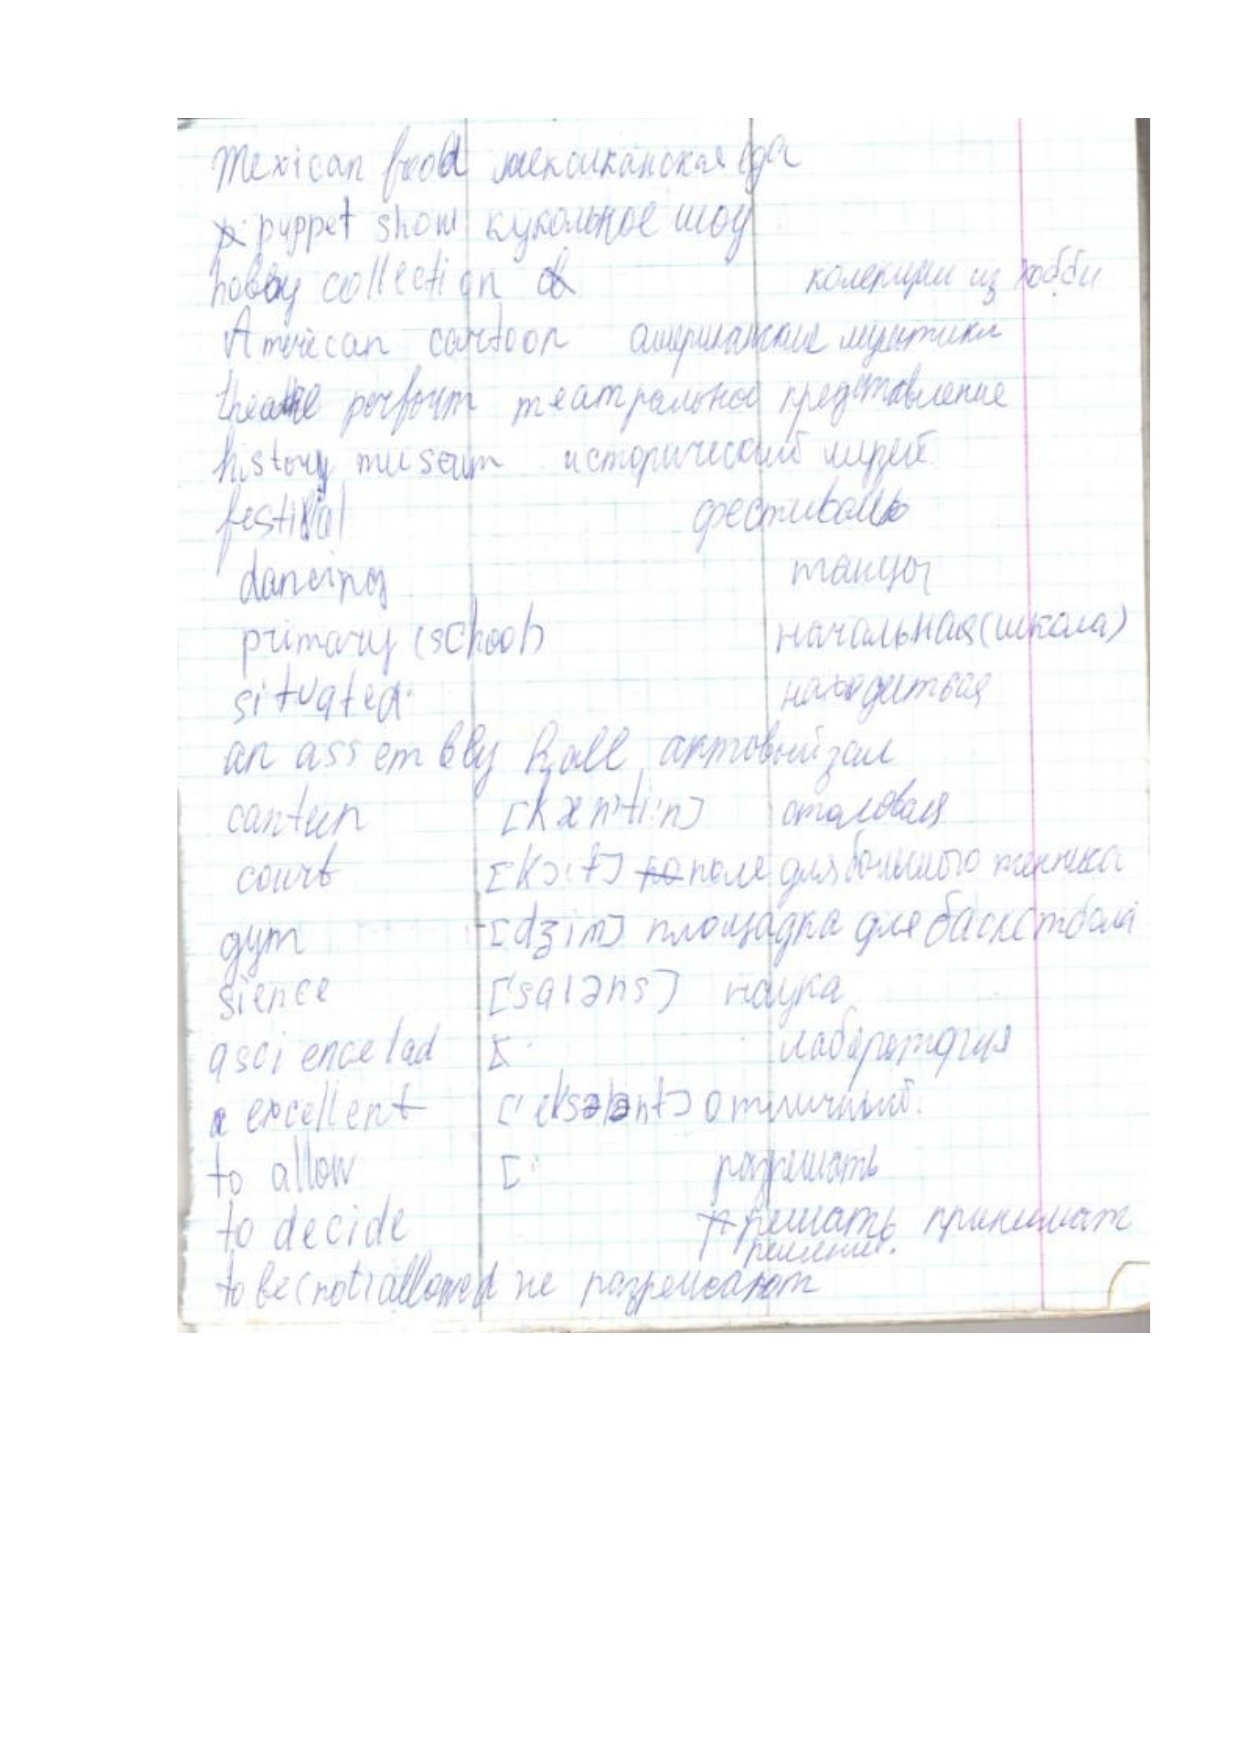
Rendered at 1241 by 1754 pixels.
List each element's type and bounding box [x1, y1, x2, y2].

picture [177, 118, 1151, 1333]
